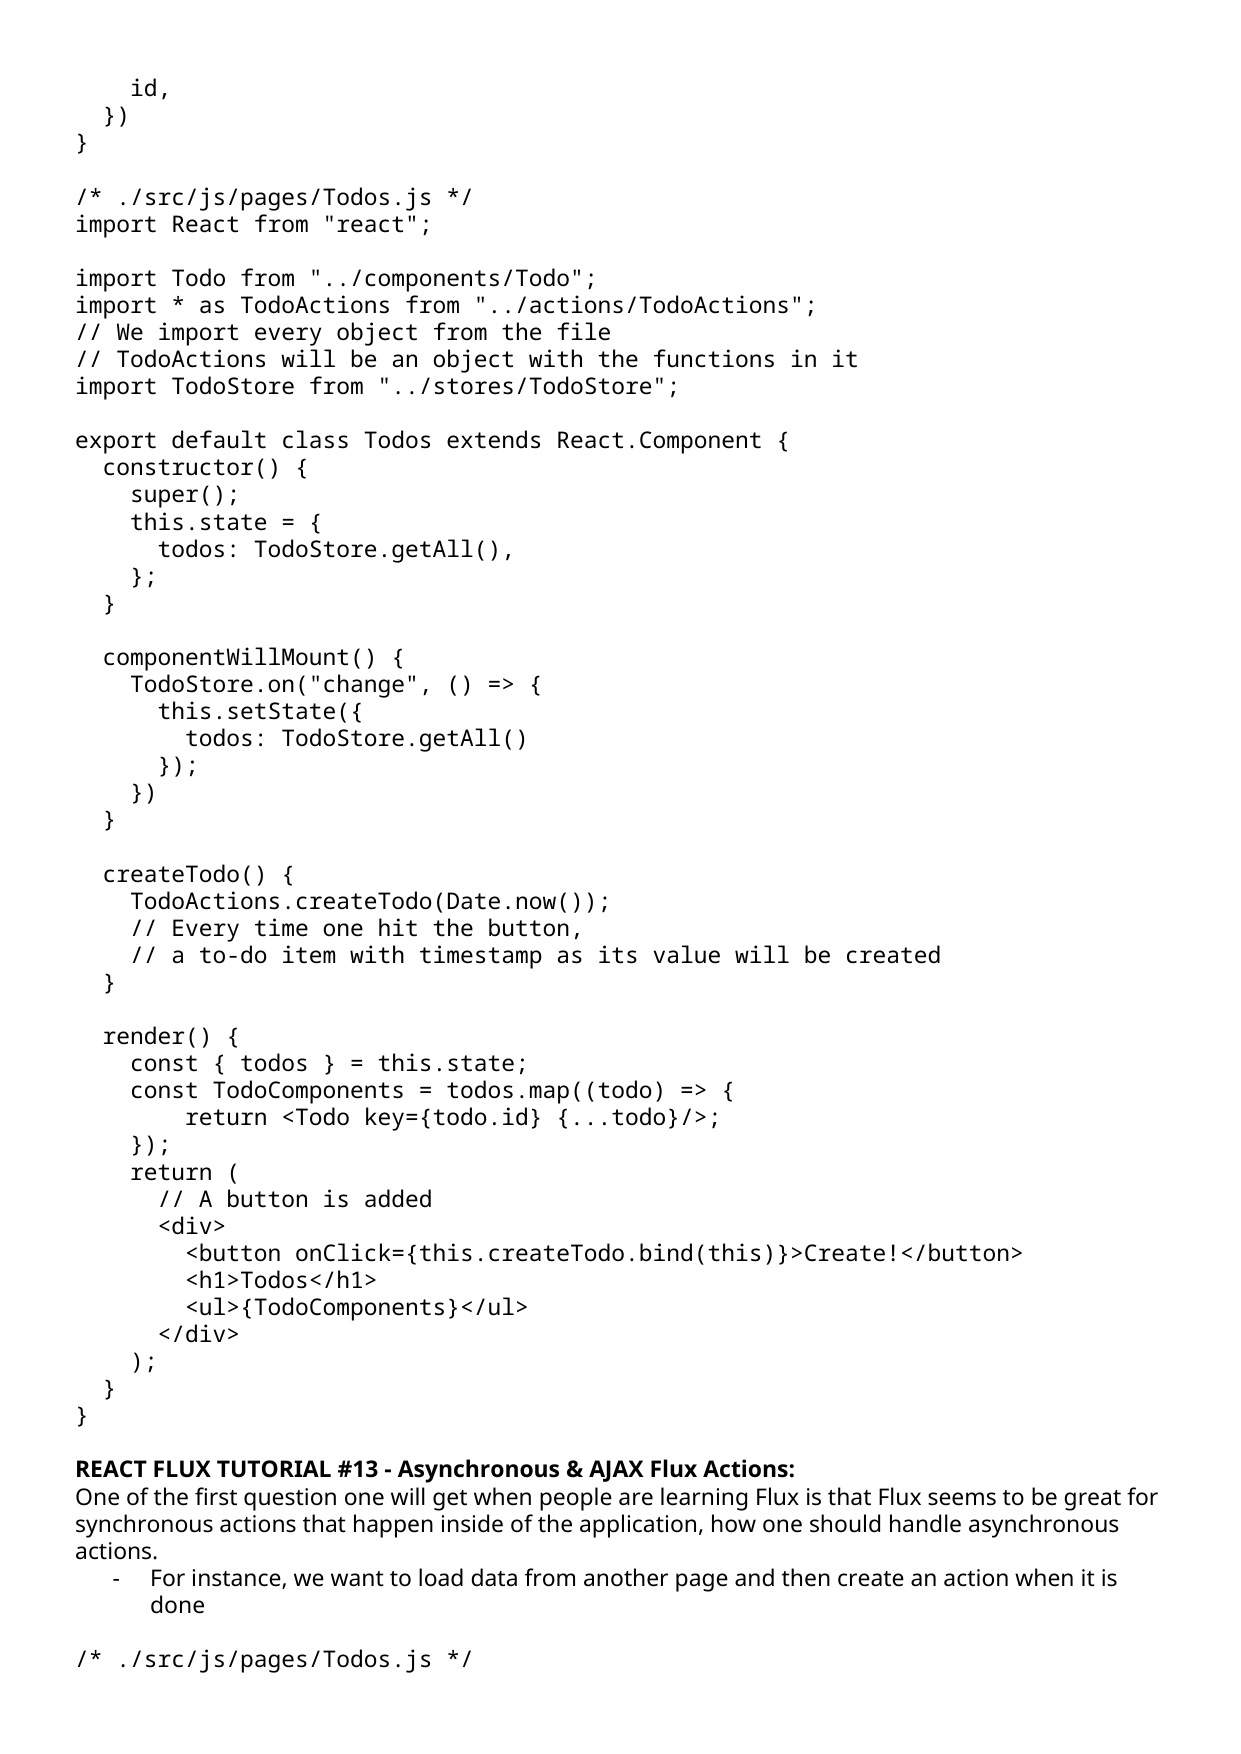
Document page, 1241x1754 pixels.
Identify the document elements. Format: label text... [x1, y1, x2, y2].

text } [75, 806, 1165, 833]
text const { todos } = this.state; [75, 1050, 1165, 1077]
text REACT FLUX TUTORIAL #13 - Asynchronous & AJAX Flux Actions: [75, 1456, 1165, 1483]
text super(); [75, 481, 1165, 508]
text constructor() { [75, 454, 1165, 481]
text /* ./src/js/pages/Todos.js */ [75, 1646, 1165, 1673]
text return <Todo key={todo.id} {...todo}/>; [75, 1104, 1165, 1131]
text const TodoComponents = todos.map((todo) => { [75, 1077, 1165, 1104]
text </div> [75, 1321, 1165, 1348]
text export default class Todos extends React.Component { [75, 427, 1165, 454]
text createTodo() { [75, 860, 1165, 887]
text ); [75, 1348, 1165, 1375]
text } [75, 1375, 1165, 1402]
text todos: TodoStore.getAll(), [75, 535, 1165, 562]
text // TodoActions will be an object with the functions in it [75, 346, 1165, 373]
text } [75, 589, 1165, 617]
text /* ./src/js/pages/Todos.js */ [75, 183, 1165, 210]
list For instance, we want to load data from another page and then create an action when it is done [112, 1564, 1165, 1619]
text <div> [75, 1212, 1165, 1239]
text import TodoStore from "../stores/TodoStore"; [75, 373, 1165, 400]
text }); [75, 1131, 1165, 1158]
text }) [75, 779, 1165, 806]
text this.setState({ [75, 698, 1165, 725]
text this.state = { [75, 508, 1165, 535]
text // A button is added [75, 1185, 1165, 1212]
text import Todo from "../components/Todo"; [75, 264, 1165, 292]
text id, [75, 75, 1165, 102]
text todos: TodoStore.getAll() [75, 725, 1165, 752]
text One of the first question one will get when people are learning Flux is that Flux seems to be great for synchronous actions that happen inside of the application, how one should handle asynchronous actions. [75, 1483, 1165, 1564]
text TodoActions.createTodo(Date.now()); [75, 887, 1165, 914]
text // Every time one hit the button, [75, 914, 1165, 942]
text return ( [75, 1158, 1165, 1185]
text componentWillMount() { [75, 644, 1165, 671]
text } [75, 129, 1165, 156]
text }); [75, 752, 1165, 779]
text import * as TodoActions from "../actions/TodoActions"; [75, 292, 1165, 319]
text } [75, 969, 1165, 996]
text import React from "react"; [75, 210, 1165, 237]
text <ul>{TodoComponents}</ul> [75, 1294, 1165, 1321]
text } [75, 1402, 1165, 1429]
text TodoStore.on("change", () => { [75, 671, 1165, 698]
text }) [75, 102, 1165, 129]
text render() { [75, 1023, 1165, 1050]
text }; [75, 562, 1165, 589]
text // We import every object from the file [75, 319, 1165, 346]
text <button onClick={this.createTodo.bind(this)}>Create!</button> [75, 1239, 1165, 1267]
text // a to-do item with timestamp as its value will be created [75, 942, 1165, 969]
text <h1>Todos</h1> [75, 1267, 1165, 1294]
